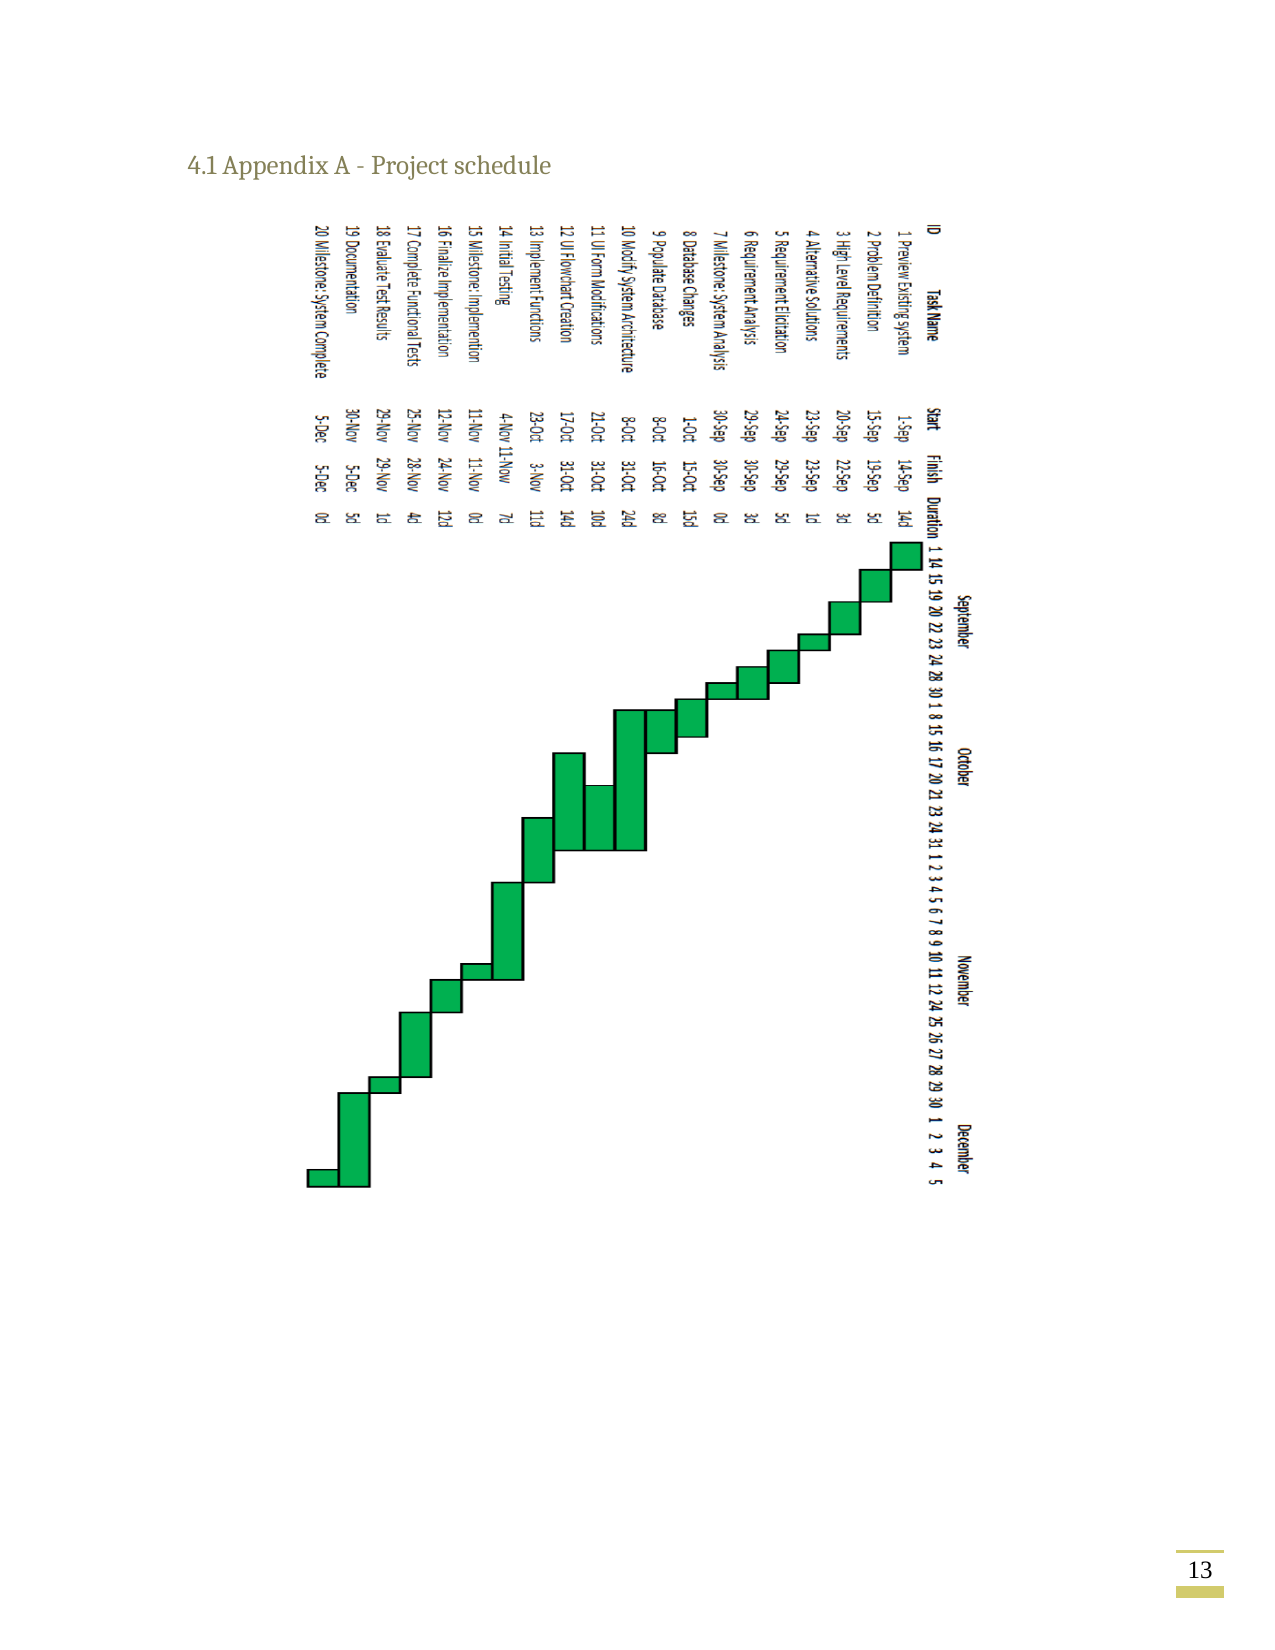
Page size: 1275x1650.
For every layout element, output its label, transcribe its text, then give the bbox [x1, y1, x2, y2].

picture [301, 223, 977, 1197]
subtitle 4.1 Appendix A - Project schedule [150, 150, 1125, 181]
